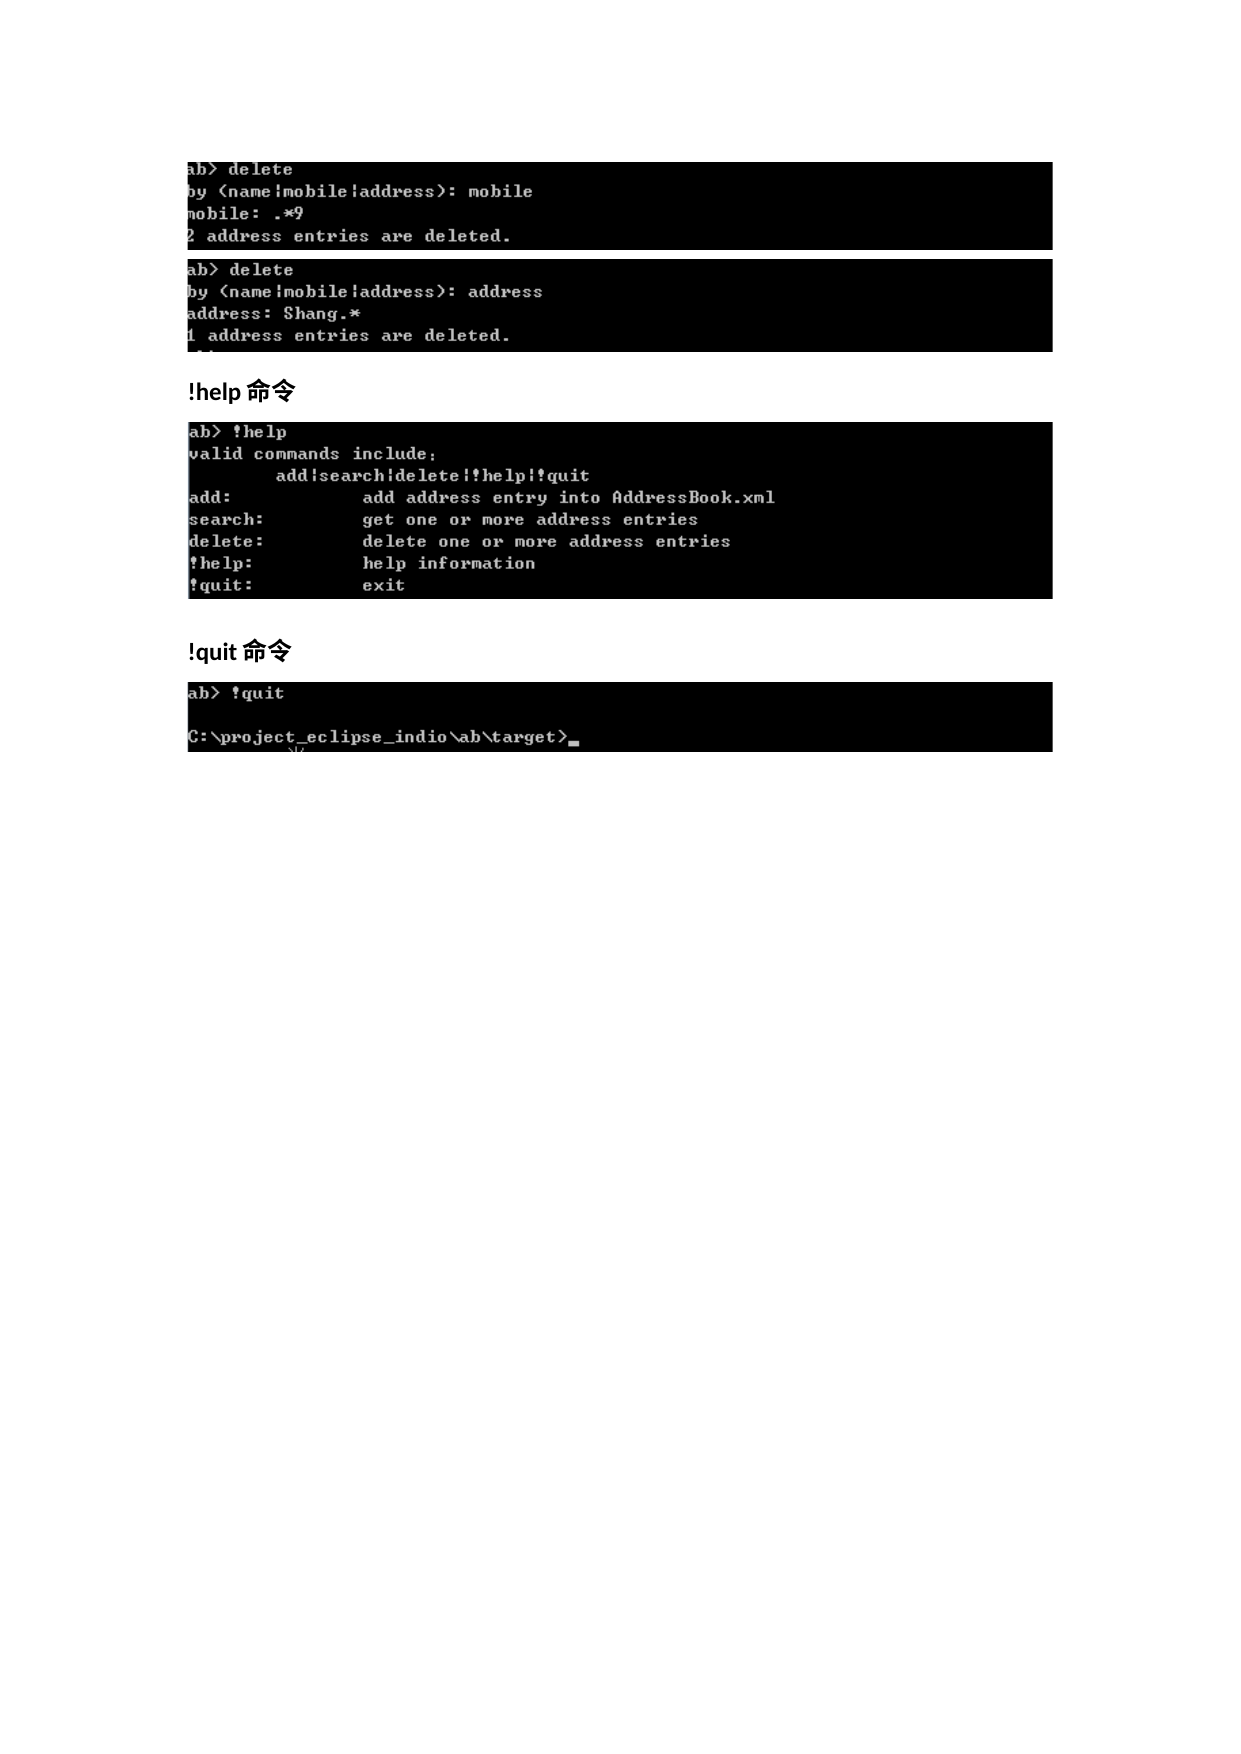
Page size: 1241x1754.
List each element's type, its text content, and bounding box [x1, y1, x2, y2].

picture [187, 259, 1053, 352]
picture [187, 422, 1053, 599]
picture [187, 682, 1053, 752]
picture [187, 162, 1053, 250]
text !help命令 [187, 357, 1053, 422]
text !quit命令 [187, 617, 1053, 682]
